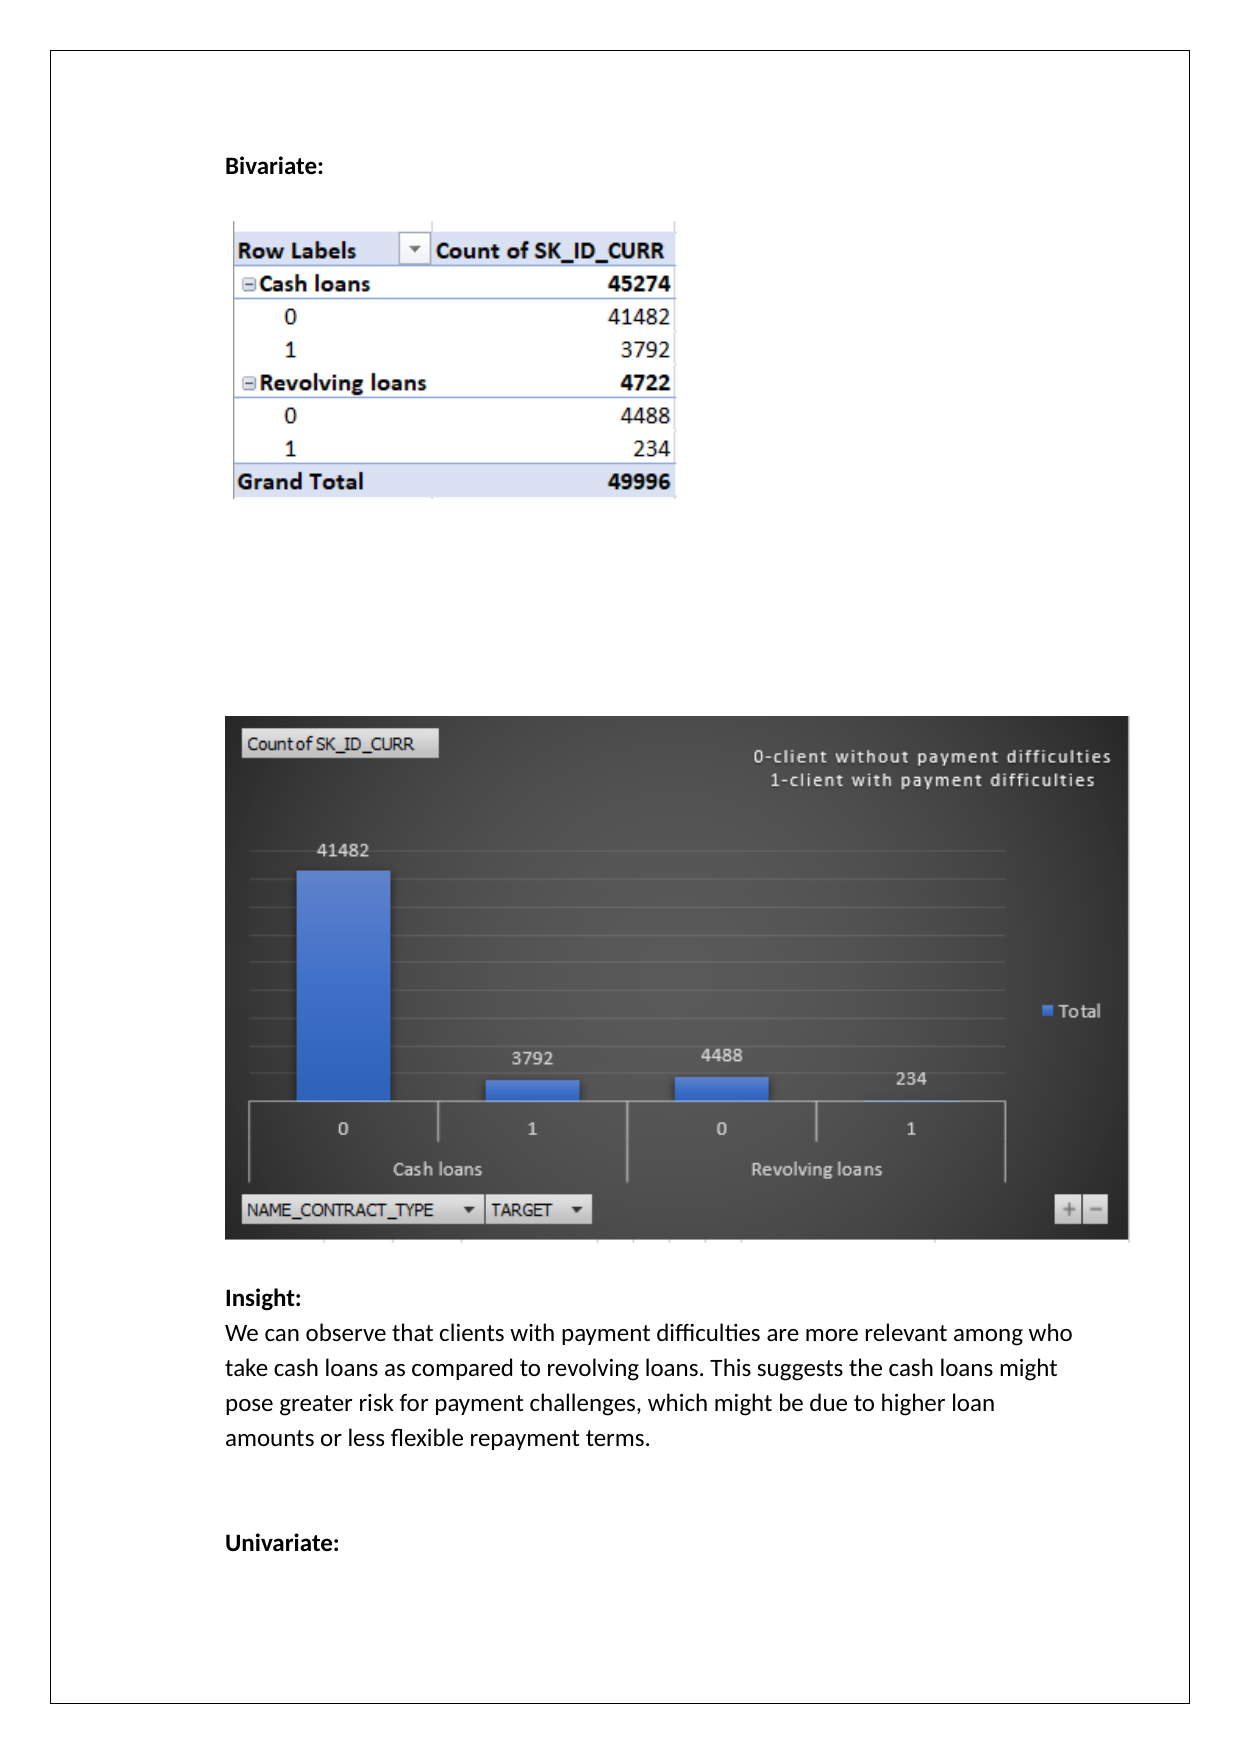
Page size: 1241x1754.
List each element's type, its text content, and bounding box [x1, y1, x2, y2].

picture [225, 716, 1130, 1243]
list Univariate: [225, 1527, 1090, 1558]
list We can observe that clients with payment difficulties are more relevant among who take cash loans as compared to revolving loans. This suggests the cash loans might pose greater risk for payment challenges, which might be due to higher loan amounts or less flexible repayment terms. [225, 1317, 1090, 1453]
picture [233, 221, 677, 499]
list Insight: [225, 1282, 1090, 1313]
list Bivariate: [225, 150, 1090, 181]
